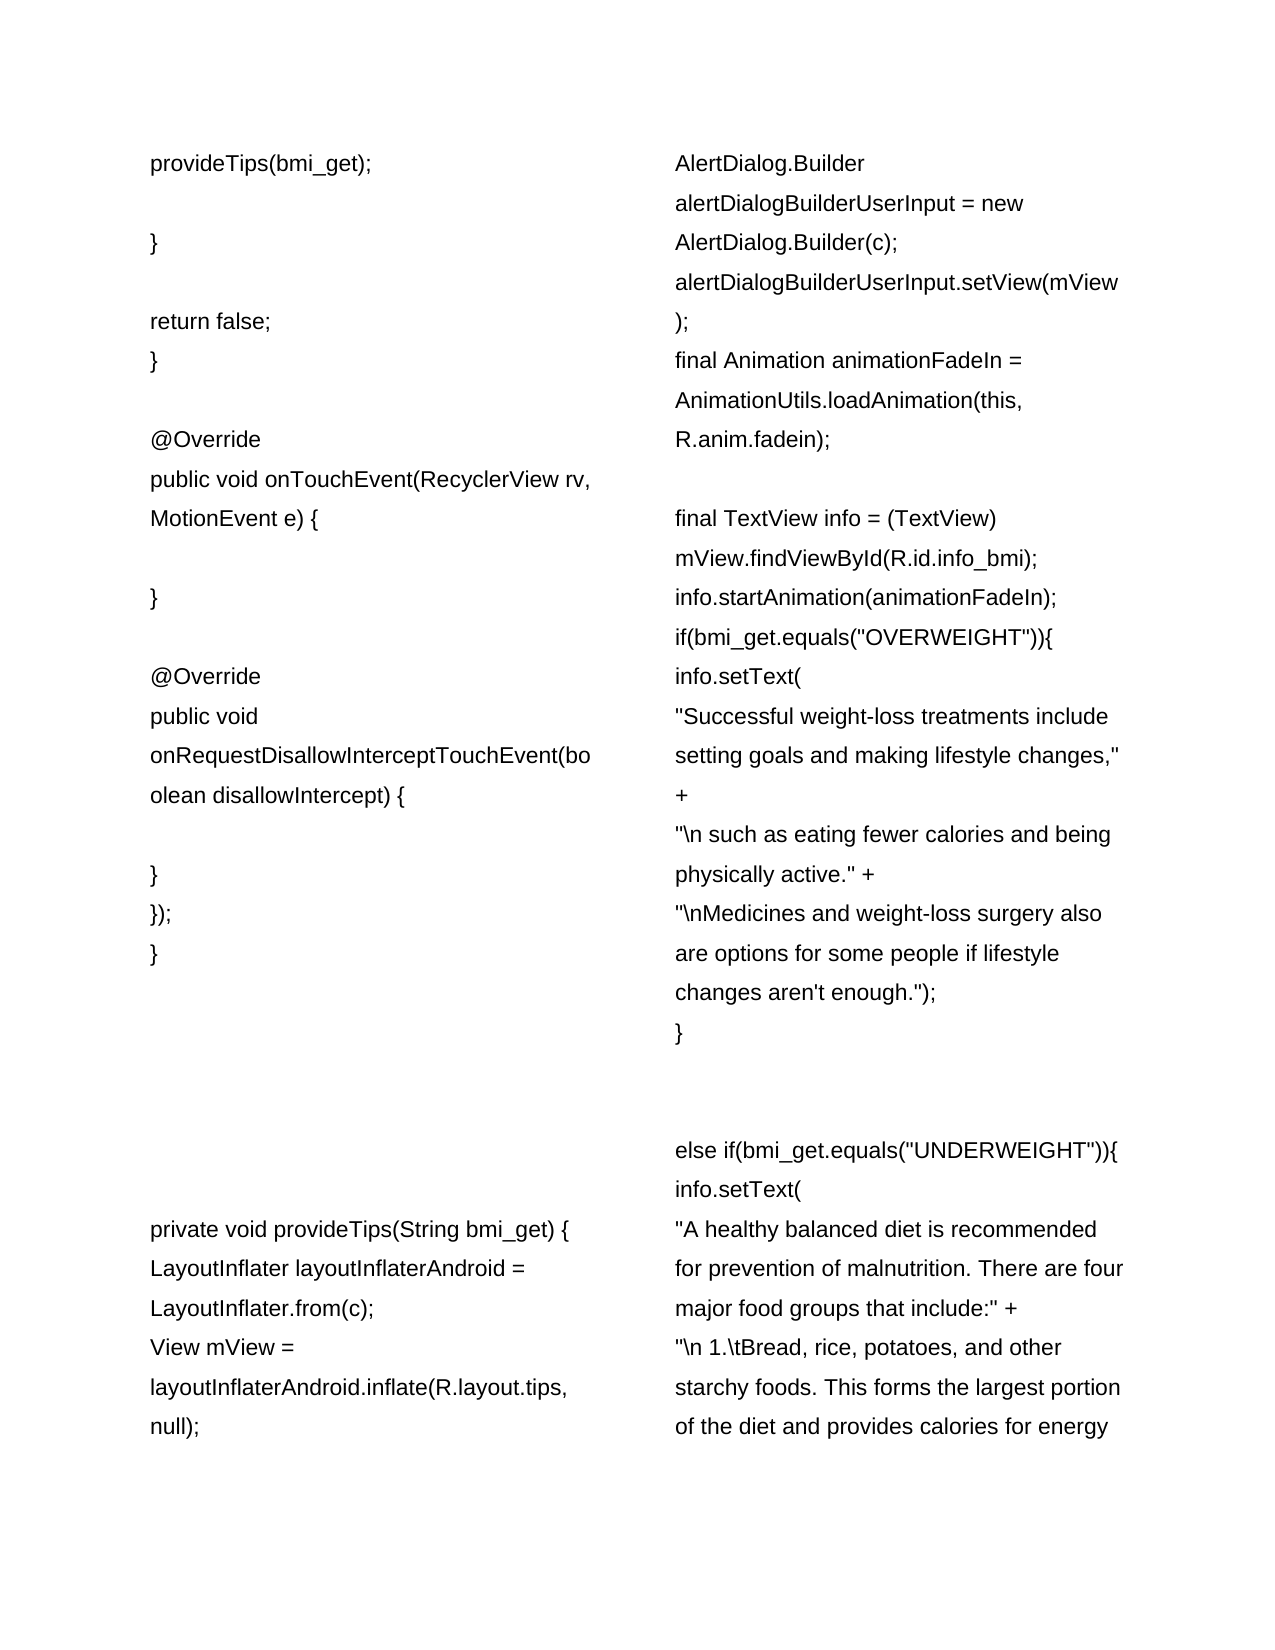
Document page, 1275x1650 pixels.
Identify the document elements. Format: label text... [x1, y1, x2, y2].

text final Animation animationFadeIn = AnimationUtils.loadAnimation(this, R.anim.fadein); [675, 347, 1125, 453]
text } [150, 939, 600, 966]
text } [150, 861, 600, 887]
text alertDialogBuilderUserInput.setView(mView); [675, 268, 1125, 334]
text "A healthy balanced diet is recommended for prevention of malnutrition. There are four major food groups that include:" + [675, 1216, 1125, 1321]
text @Override [150, 663, 600, 689]
text } [150, 347, 600, 374]
text AlertDialog.Builder alertDialogBuilderUserInput = new AlertDialog.Builder(c); [675, 150, 1125, 255]
text @Override [150, 426, 600, 453]
text info.startAnimation(animationFadeIn); [675, 584, 1125, 611]
text "\n such as eating fewer calories and being physically active." + [675, 821, 1125, 887]
text provideTips(bmi_get); [150, 150, 600, 176]
text info.setText( [675, 663, 1125, 689]
text public void onTouchEvent(RecyclerView rv, MotionEvent e) { [150, 466, 600, 532]
text LayoutInflater layoutInflaterAndroid = LayoutInflater.from(c); [150, 1255, 600, 1321]
text "Successful weight-loss treatments include setting goals and making lifestyle changes," + [675, 703, 1125, 808]
text "\nMedicines and weight-loss surgery also are options for some people if lifestyle changes aren't enough."); [675, 900, 1125, 1005]
text View mView = layoutInflaterAndroid.inflate(R.layout.tips, null); [150, 1334, 600, 1440]
text } [150, 229, 600, 255]
text info.setText( [675, 1176, 1125, 1203]
text } [150, 584, 600, 611]
text } [675, 1018, 1125, 1045]
text else if(bmi_get.equals("UNDERWEIGHT")){ [675, 1137, 1125, 1163]
text return false; [150, 308, 600, 334]
text public void onRequestDisallowInterceptTouchEvent(boolean disallowIntercept) { [150, 703, 600, 808]
text final TextView info = (TextView) mView.findViewById(R.id.info_bmi); [675, 505, 1125, 571]
text if(bmi_get.equals("OVERWEIGHT")){ [675, 624, 1125, 650]
text private void provideTips(String bmi_get) { [150, 1216, 600, 1242]
text }); [150, 900, 600, 926]
